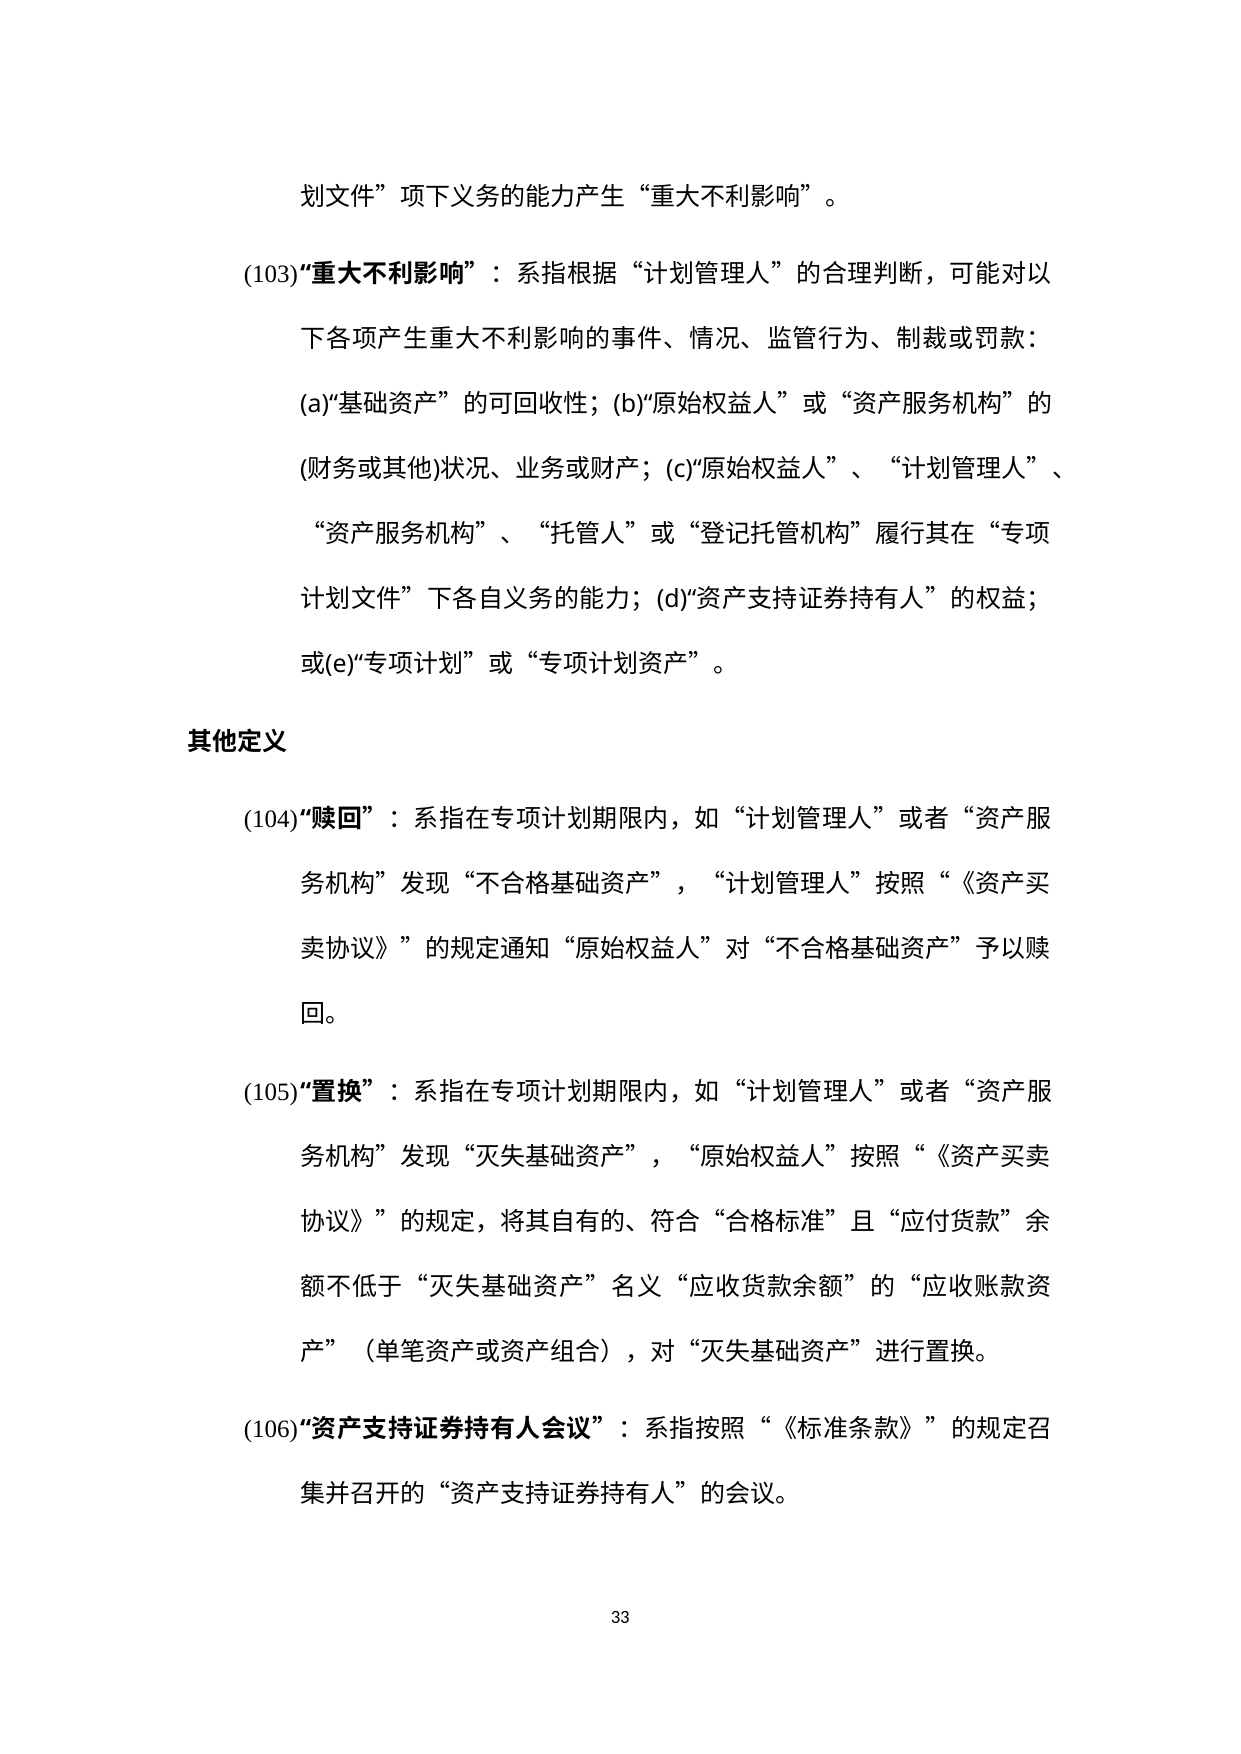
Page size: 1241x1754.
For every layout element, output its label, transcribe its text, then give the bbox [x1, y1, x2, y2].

list “赎回”：系指在专项计划期限内，如“计划管理人”或者“资产服务机构”发现“不合格基础资产”，“计划管理人”按照“《资产买卖协议》”的规定通知“原始权益人”对“不合格基础资产”予以赎回。 [243, 784, 1053, 1044]
text 其他定义 [187, 707, 1053, 772]
list “置换”：系指在专项计划期限内，如“计划管理人”或者“资产服务机构”发现“灭失基础资产”，“原始权益人”按照“《资产买卖协议》”的规定，将其自有的、符合“合格标准”且“应付货款”余额不低于“灭失基础资产”名义“应收货款余额”的“应收账款资产”（单笔资产或资产组合），对“灭失基础资产”进行置换。 [243, 1057, 1053, 1382]
list “重大不利影响”：系指根据“计划管理人”的合理判断，可能对以下各项产生重大不利影响的事件、情况、监管行为、制裁或罚款：(a)“基础资产”的可回收性；(b)“原始权益人”或“资产服务机构”的(财务或其他)状况、业务或财产；(c)“原始权益人”、“计划管理人”、“资产服务机构”、“托管人”或“登记托管机构”履行其在“专项计划文件”下各自义务的能力；(d)“资产支持证券持有人”的权益；或(e)“专项计划”或“专项计划资产”。 [243, 239, 1053, 694]
list “资产支持证券持有人会议”：系指按照“《标准条款》”的规定召集并召开的“资产支持证券持有人”的会议。 [243, 1394, 1053, 1524]
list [243, 162, 1053, 227]
